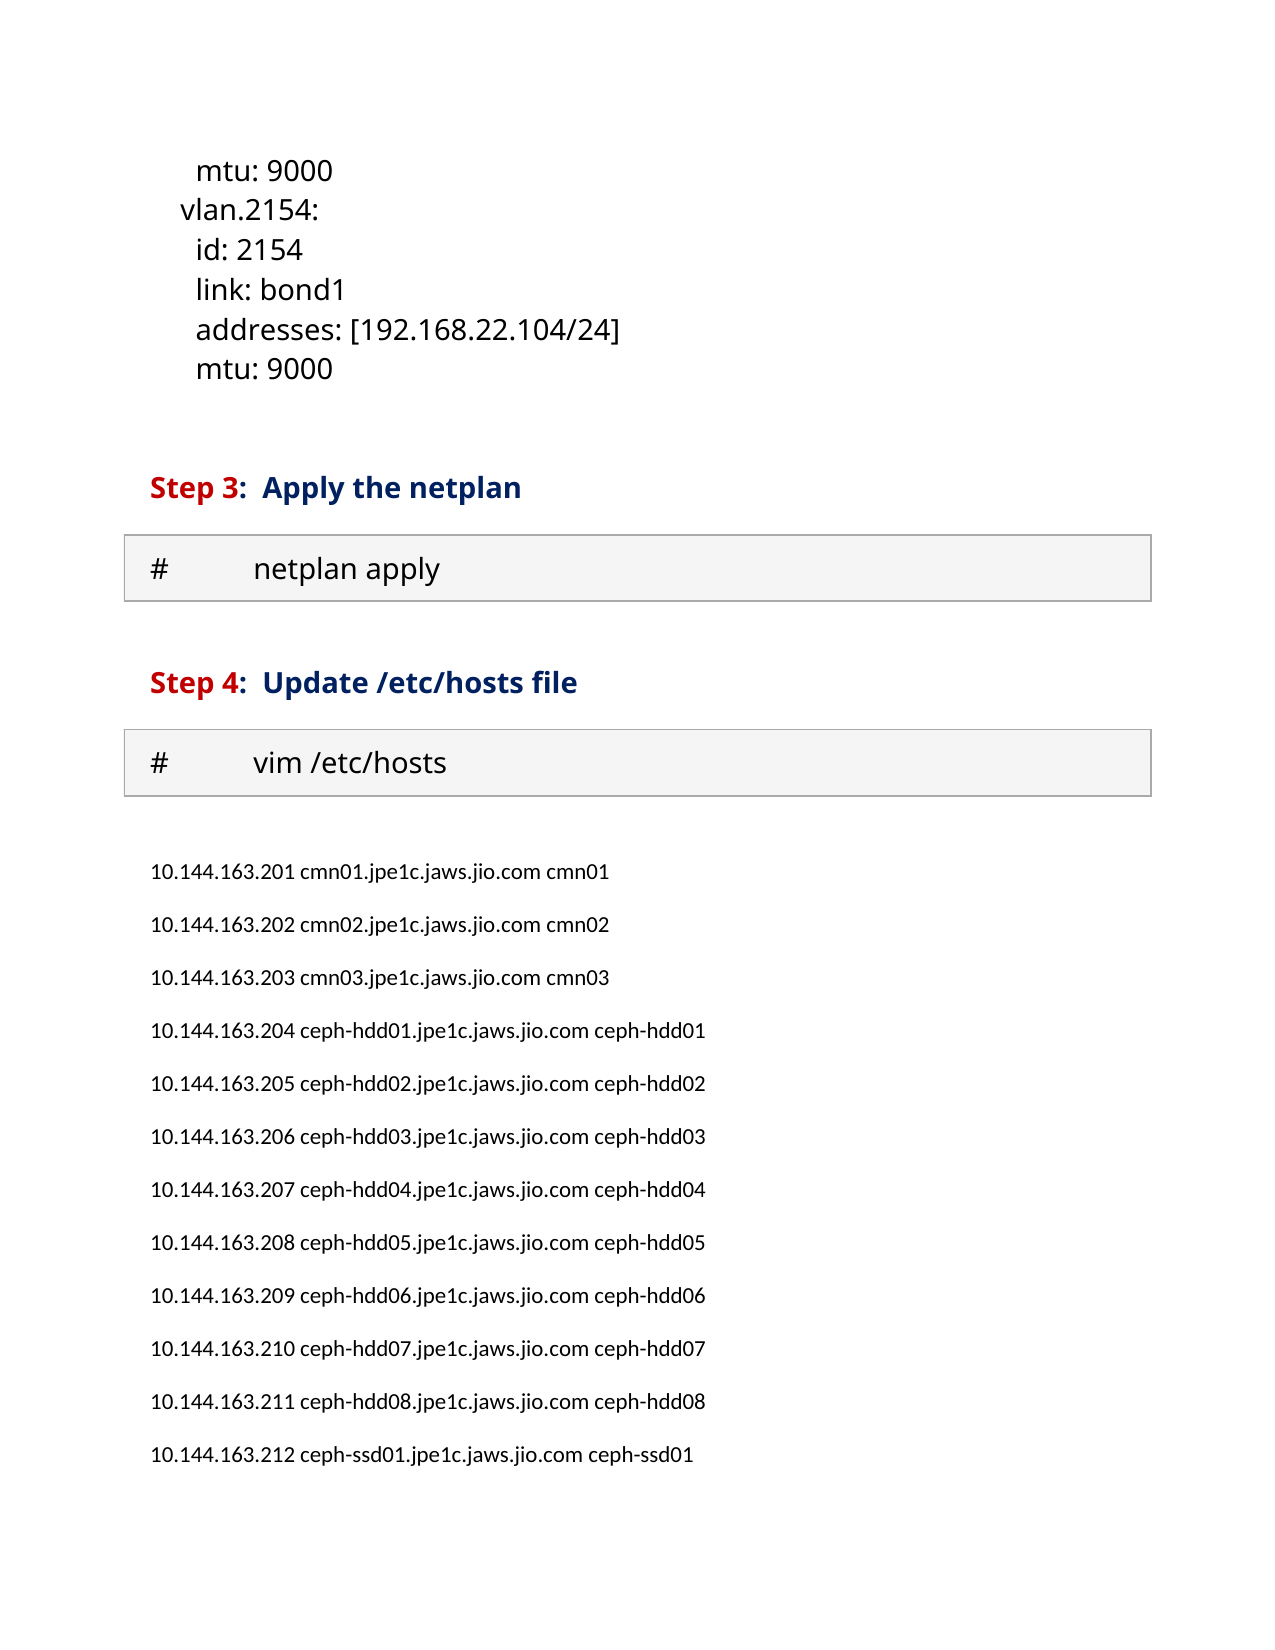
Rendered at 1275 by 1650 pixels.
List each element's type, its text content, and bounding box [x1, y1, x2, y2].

text mtu: 9000 [150, 150, 1125, 190]
text vlan.2154: [150, 190, 1125, 229]
text 10.144.163.204 ceph-hdd01.jpe1c.jaws.jio.com ceph-hdd01 [150, 1016, 1125, 1044]
text 10.144.163.208 ceph-hdd05.jpe1c.jaws.jio.com ceph-hdd05 [150, 1228, 1125, 1256]
text id: 2154 [150, 229, 1125, 269]
text addresses: [192.168.22.104/24] [150, 309, 1125, 348]
text 10.144.163.207 ceph-hdd04.jpe1c.jaws.jio.com ceph-hdd04 [150, 1175, 1125, 1203]
text # vim /etc/hosts [125, 730, 1150, 795]
text Step 3: Apply the netplan [150, 467, 1125, 507]
text 10.144.163.205 ceph-hdd02.jpe1c.jaws.jio.com ceph-hdd02 [150, 1069, 1125, 1097]
text 10.144.163.206 ceph-hdd03.jpe1c.jaws.jio.com ceph-hdd03 [150, 1122, 1125, 1150]
text 10.144.163.210 ceph-hdd07.jpe1c.jaws.jio.com ceph-hdd07 [150, 1334, 1125, 1362]
text mtu: 9000 [150, 348, 1125, 388]
text 10.144.163.202 cmn02.jpe1c.jaws.jio.com cmn02 [150, 910, 1125, 938]
text Step 4: Update /etc/hosts file [150, 662, 1125, 702]
text 10.144.163.211 ceph-hdd08.jpe1c.jaws.jio.com ceph-hdd08 [150, 1387, 1125, 1415]
text # netplan apply [125, 536, 1150, 600]
text 10.144.163.209 ceph-hdd06.jpe1c.jaws.jio.com ceph-hdd06 [150, 1281, 1125, 1309]
text 10.144.163.212 ceph-ssd01.jpe1c.jaws.jio.com ceph-ssd01 [150, 1440, 1125, 1468]
text link: bond1 [150, 269, 1125, 309]
text 10.144.163.201 cmn01.jpe1c.jaws.jio.com cmn01 [150, 857, 1125, 885]
text 10.144.163.203 cmn03.jpe1c.jaws.jio.com cmn03 [150, 963, 1125, 991]
